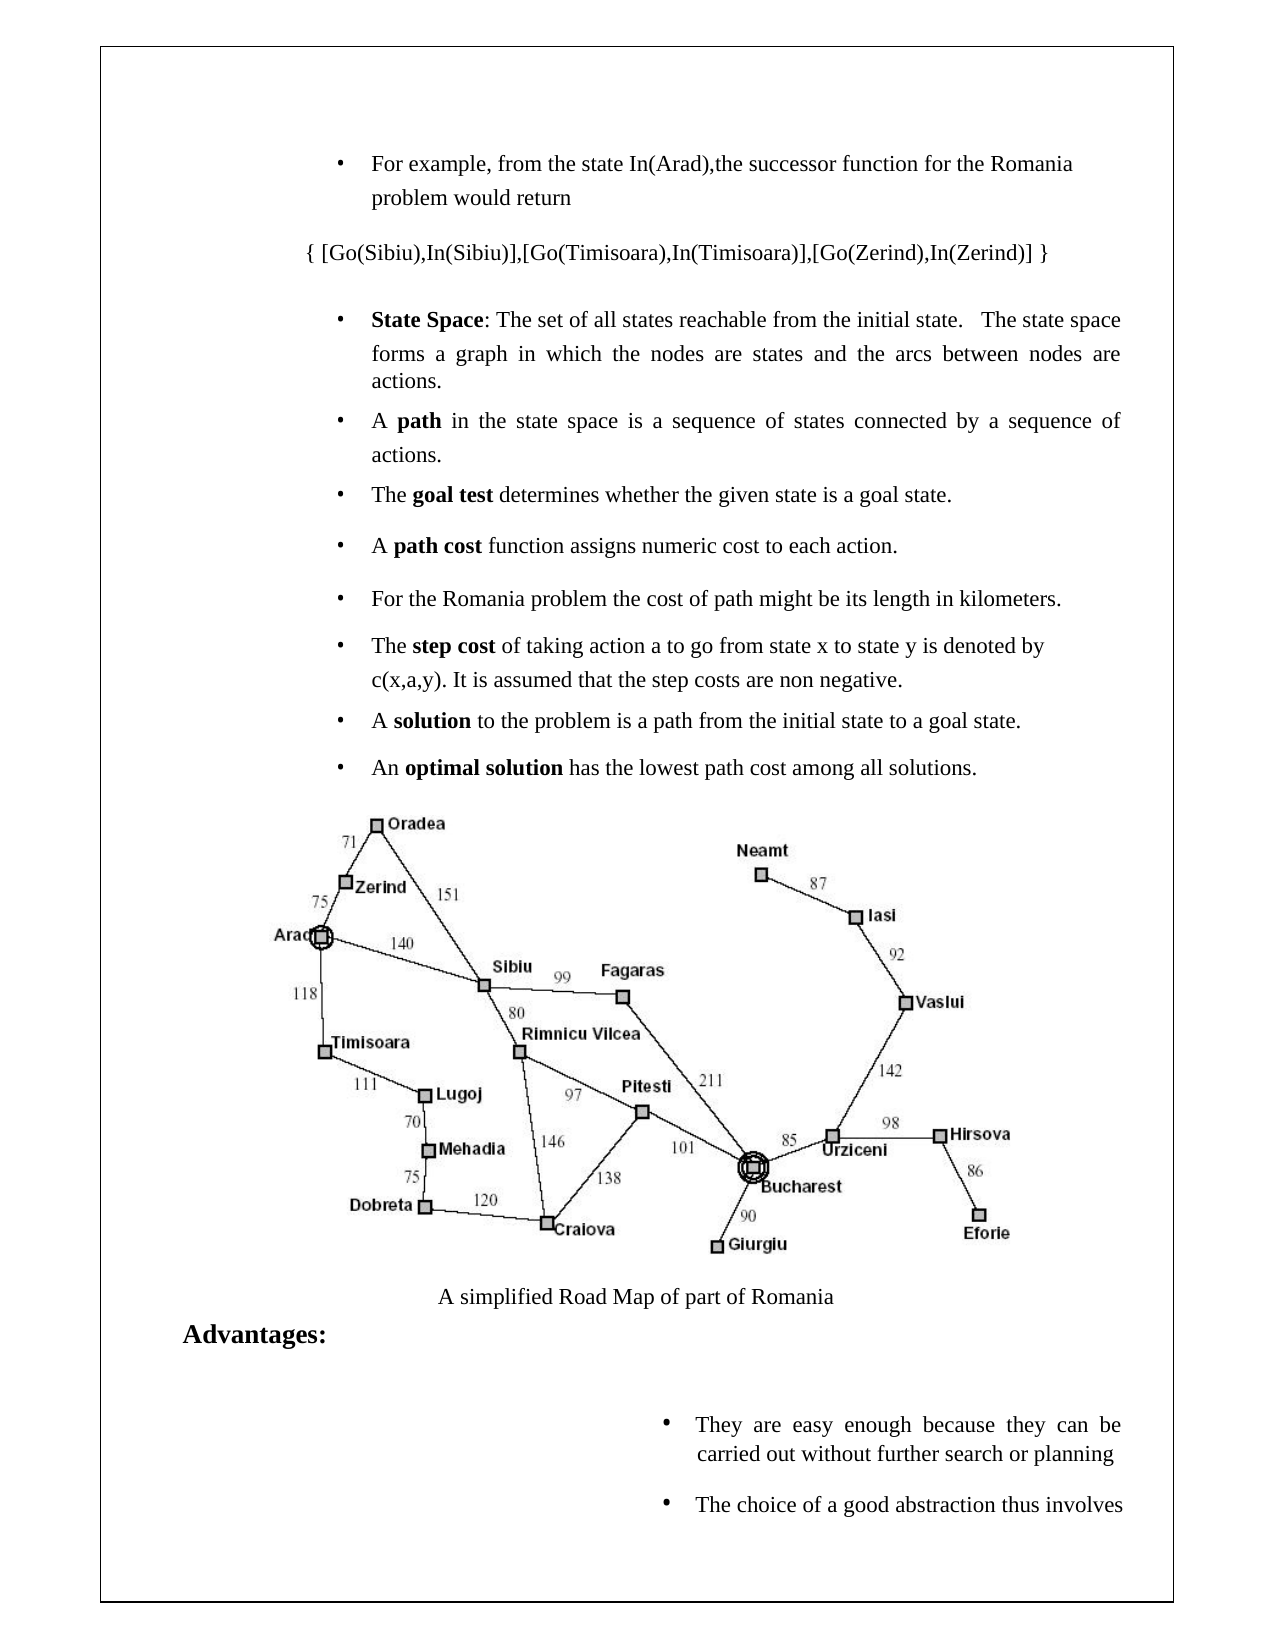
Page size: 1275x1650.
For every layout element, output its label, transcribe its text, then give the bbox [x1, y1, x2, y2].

list For the Romania problem the cost of path might be its length in kilometers. [336, 572, 1135, 619]
list State Space: The set of all states reachable from the initial state. The state space forms a graph in which the nodes are states and the arcs between nodes are actions. [336, 293, 1123, 393]
text A simplified Road Map of part of Romania [353, 1283, 919, 1309]
list They are easy enough because they can be carried out without further search or planning [661, 1391, 1122, 1467]
text { [Go(Sibiu),In(Sibiu)],[Go(Timisoara),In(Timisoara)],[Go(Zerind),In(Zerind)] } [304, 239, 1135, 265]
list For example, from the state In(Arad),the successor function for the Romania problem would return [336, 137, 1122, 211]
list A path cost function assigns numeric cost to each action. [336, 520, 1135, 567]
list An optimal solution has the lowest path cost among all solutions. [336, 742, 1135, 789]
list The goal test determines whether the given state is a goal state. [336, 468, 1135, 515]
picture [269, 815, 1011, 1255]
list A path in the state space is a sequence of states connected by a sequence of actions. [336, 394, 1123, 468]
list The step cost of taking action a to go from state x to state y is denoted by c(x,a,y). It is assumed that the step costs are non negative. [336, 619, 1123, 693]
list A solution to the problem is a path from the initial state to a goal state. [336, 694, 1135, 741]
subtitle Advantages: [160, 1318, 634, 1350]
